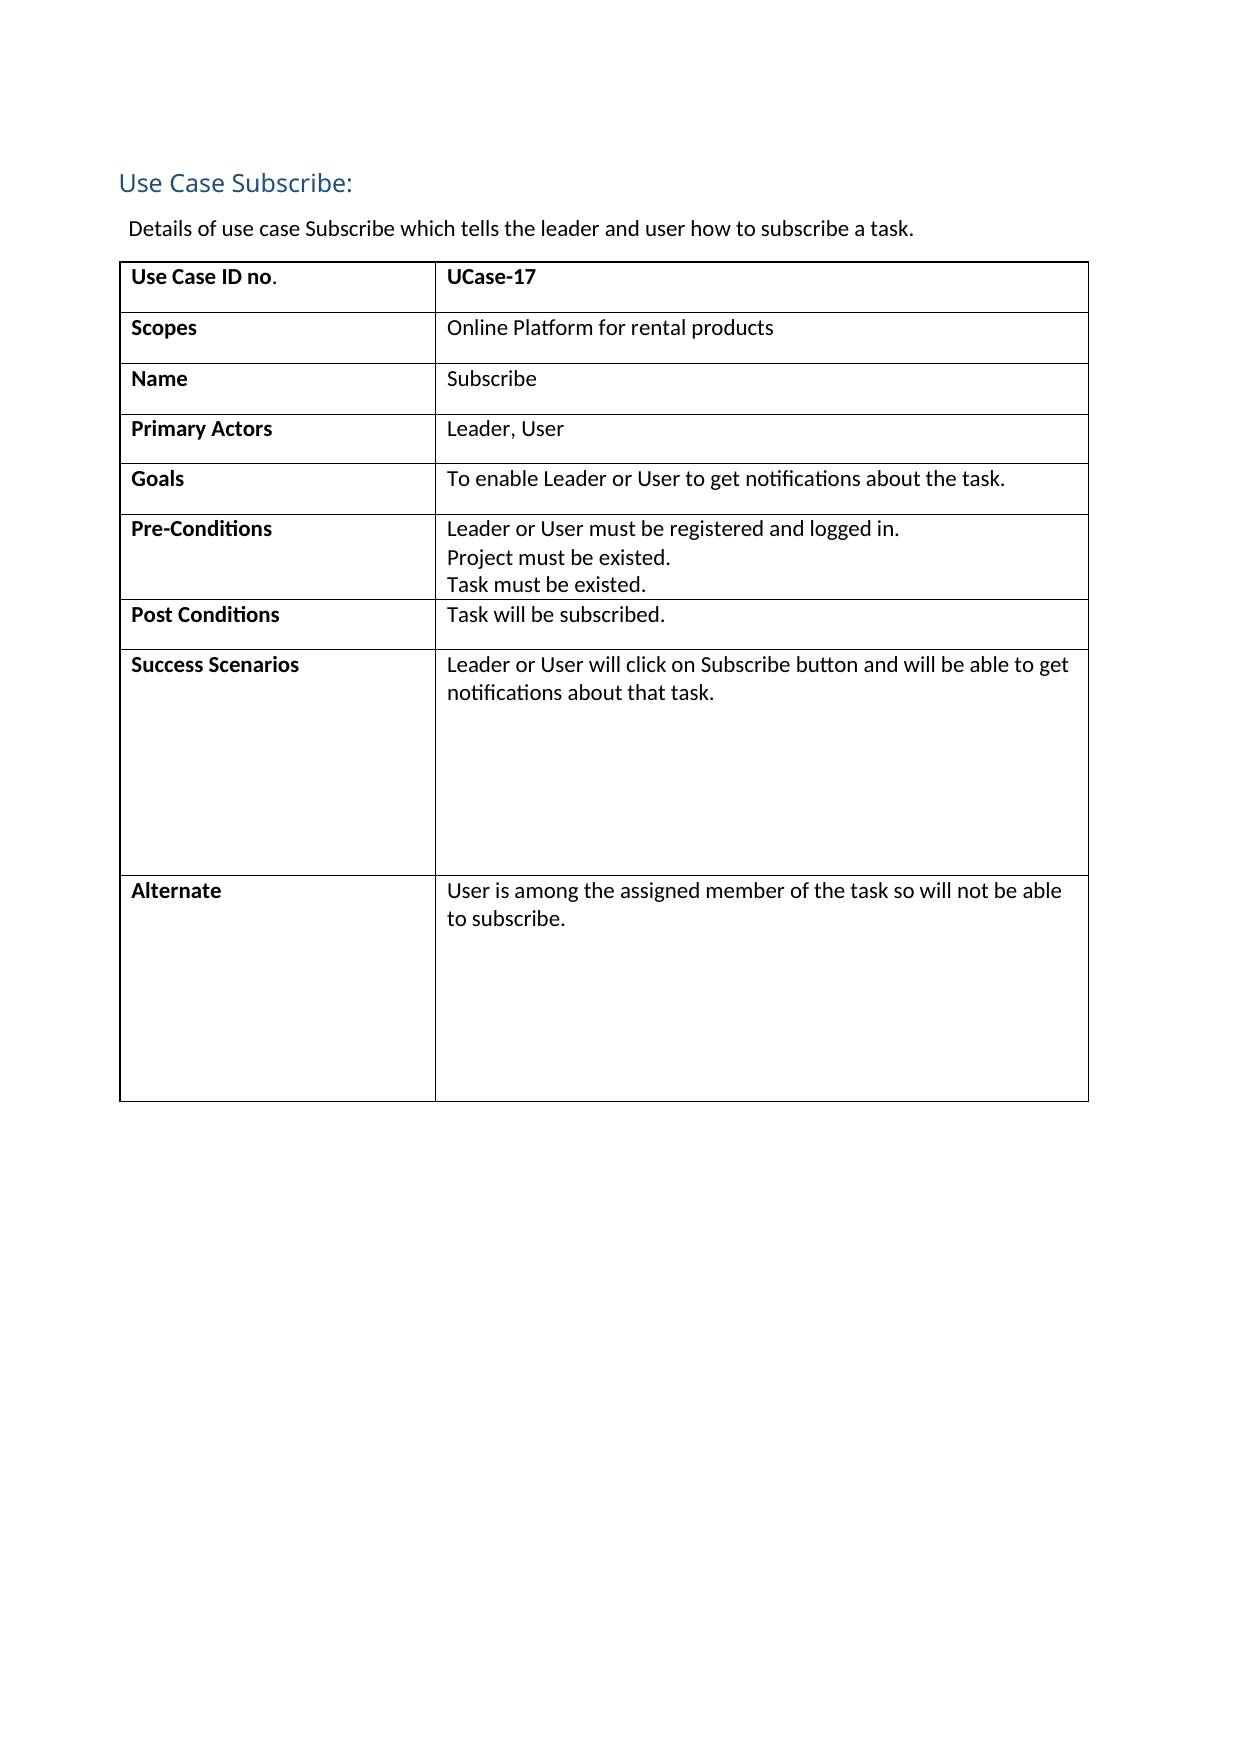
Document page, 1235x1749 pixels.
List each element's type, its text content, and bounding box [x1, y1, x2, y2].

table_cell User is among the assigned member of the task so will not be able to subscribe. [436, 876, 1088, 1101]
table_cell Subscribe [436, 364, 1088, 413]
table_cell Leader or User will click on Subscribe button and will be able to get notifications about that task. [436, 650, 1088, 875]
table_header UCase-17 [436, 263, 1088, 312]
table_cell Scopes [121, 313, 435, 363]
table_cell Name [121, 364, 435, 413]
table_cell Goals [121, 464, 435, 513]
table_cell Leader or User must be registered and logged in. Project must be existed. Task must be existed. [436, 515, 1088, 599]
table_cell Task will be subscribed. [436, 600, 1088, 649]
table_cell Alternate [121, 876, 435, 1101]
table_cell Online Platform for rental products [436, 313, 1088, 363]
subtitle Use Case Subscribe: [118, 165, 1110, 199]
table_cell Pre-Conditions [121, 515, 435, 599]
text Details of use case Subscribe which tells the leader and user how to subscribe a task. [118, 214, 1116, 242]
table_cell Success Scenarios [121, 650, 435, 875]
table_cell Leader, User [436, 415, 1088, 463]
table_header Use Case ID no. [121, 263, 435, 312]
table_cell To enable Leader or User to get notifications about the task. [436, 464, 1088, 513]
table_cell Primary Actors [121, 415, 435, 463]
table_cell Post Conditions [121, 600, 435, 649]
